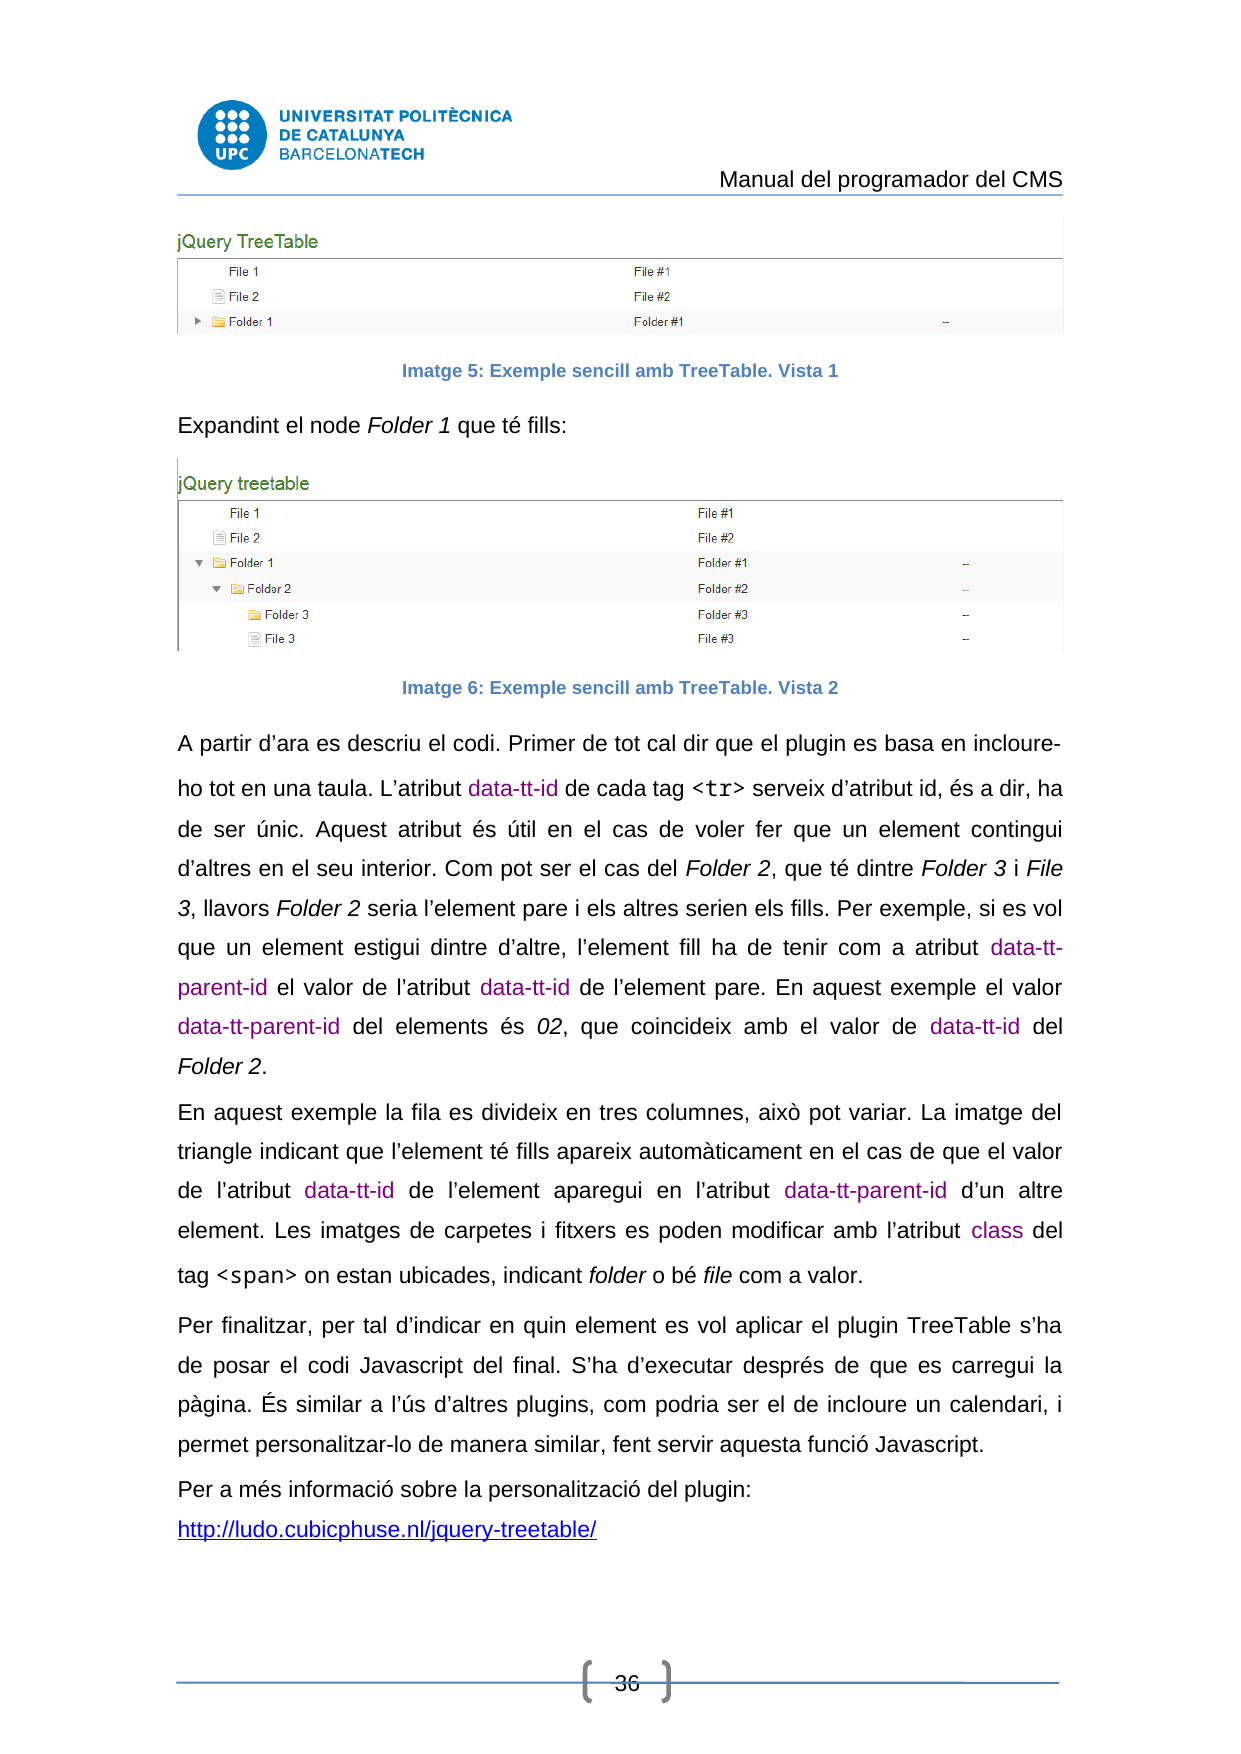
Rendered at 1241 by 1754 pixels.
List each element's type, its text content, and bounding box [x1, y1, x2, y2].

picture [177, 458, 1064, 651]
text A partir d’ara es descriu el codi. Primer de tot cal dir que el plugin es basa en incloure-ho tot en una taula. L’atribut data-tt-id de cada tag <tr> serveix d’atribut id, és a dir, ha de ser únic. Aquest atribut és útil en el cas de voler fer que un element contingui d’altres en el seu interior. Com pot ser el cas del Folder 2, que té dintre Folder 3 i File 3, llavors Folder 2 seria l’element pare i els altres serien els fills. Per exemple, si es vol que un element estigui dintre d’altre, l’element fill ha de tenir com a atribut data-tt-parent-id el valor de l’atribut data-tt-id de l’element pare. En aquest exemple el valor data-tt-parent-id del elements és 02, que coincideix amb el valor de data-tt-id del Folder 2. [177, 729, 1063, 1079]
text En aquest exemple la fila es divideix en tres columnes, això pot variar. La imatge del triangle indicant que l’element té fills apareix automàticament en el cas de que el valor de l’atribut data-tt-id de l’element aparegui en l’atribut data-tt-parent-id d’un altre element. Les imatges de carpetes i fitxers es poden modificar amb l’atribut class del tag <span> on estan ubicades, indicant folder o bé file com a valor. [177, 1098, 1063, 1290]
text Per finalitzar, per tal d’indicar en quin element es vol aplicar el plugin TreeTable s’ha de posar el codi Javascript del final. S’ha d’executar després de que es carregui la pàgina. És similar a l’ús d’altres plugins, com podria ser el de incloure un calendari, i permet personalitzar-lo de manera similar, fent servir aquesta funció Javascript. [177, 1312, 1063, 1457]
text Expandint el node Folder 1 que té fills: [177, 412, 1063, 439]
text Per a més informació sobre la personalització del plugin: http://ludo.cubicphuse.nl/jquery-treetable/ [177, 1476, 1063, 1542]
picture [177, 218, 1064, 334]
picture [177, 81, 532, 188]
